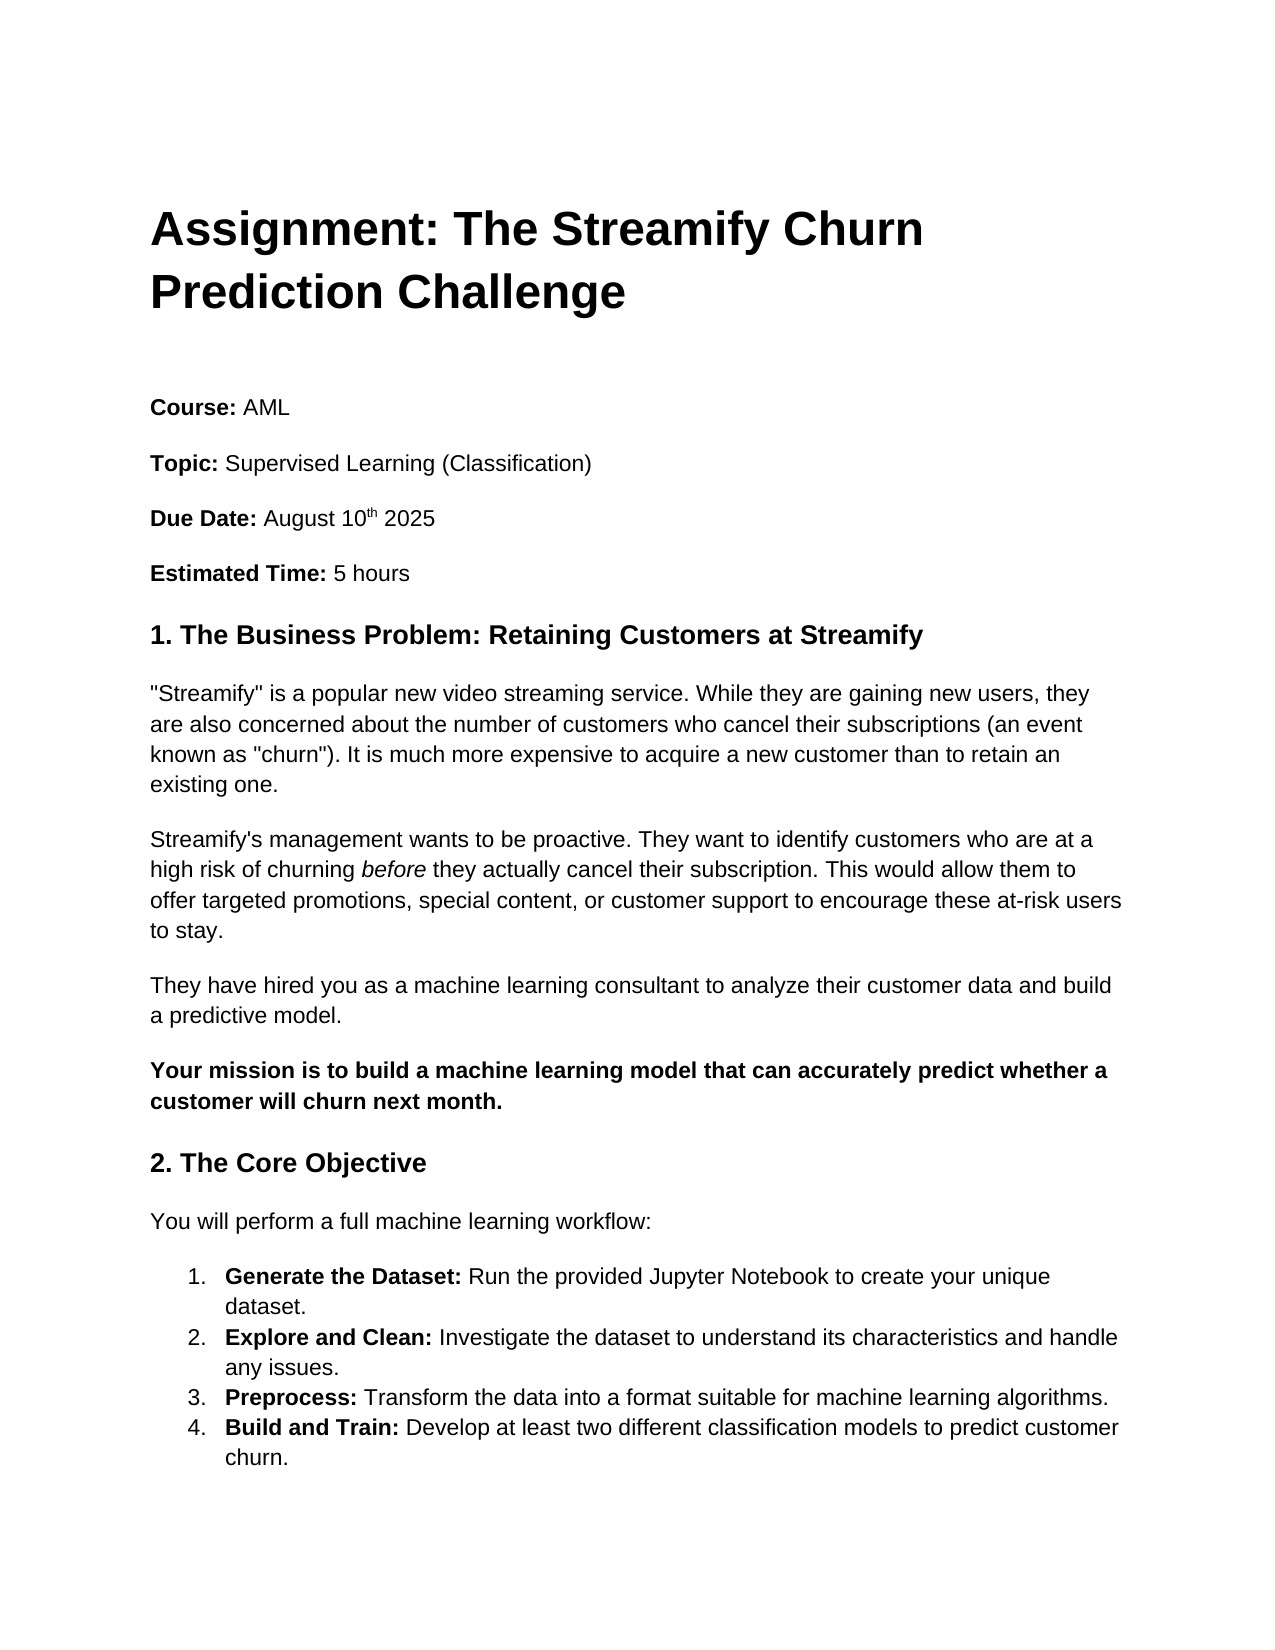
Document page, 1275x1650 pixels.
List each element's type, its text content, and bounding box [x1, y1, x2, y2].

text Your mission is to build a machine learning model that can accurately predict whether a customer will churn next month. [150, 1057, 1125, 1114]
text Topic: Supervised Learning (Classification) [150, 449, 1125, 476]
subtitle 2. The Core Objective [150, 1147, 1125, 1178]
text Due Date: August 10th 2025 [150, 505, 1125, 531]
subtitle 1. The Business Problem: Retaining Customers at Streamify [150, 619, 1125, 651]
list Explore and Clean: Investigate the dataset to understand its characteristics and handle any issues. [187, 1323, 1125, 1380]
list Generate the Dataset: Run the provided Jupyter Notebook to create your unique dataset. [187, 1263, 1125, 1320]
text You will perform a full machine learning workflow: [150, 1208, 1125, 1234]
list Preprocess: Transform the data into a format suitable for machine learning algorithms. [187, 1384, 1125, 1410]
text "Streamify" is a popular new video streaming service. While they are gaining new users, they are also concerned about the number of customers who cancel their subscriptions (an event known as "churn"). It is much more expensive to acquire a new customer than to retain an existing one. [150, 680, 1125, 797]
text Streamify's management wants to be proactive. They want to identify customers who are at a high risk of churning before they actually cancel their subscription. This would allow them to offer targeted promotions, special content, or customer support to encourage these at-risk users to stay. [150, 826, 1125, 943]
text They have hired you as a machine learning consultant to analyze their customer data and build a predictive model. [150, 972, 1125, 1028]
list Build and Train: Develop at least two different classification models to predict customer churn. [187, 1414, 1125, 1471]
subtitle Assignment: The Streamify Churn Prediction Challenge [150, 200, 1125, 318]
text Estimated Time: 5 hours [150, 560, 1125, 586]
text Course: AML [150, 394, 1125, 421]
